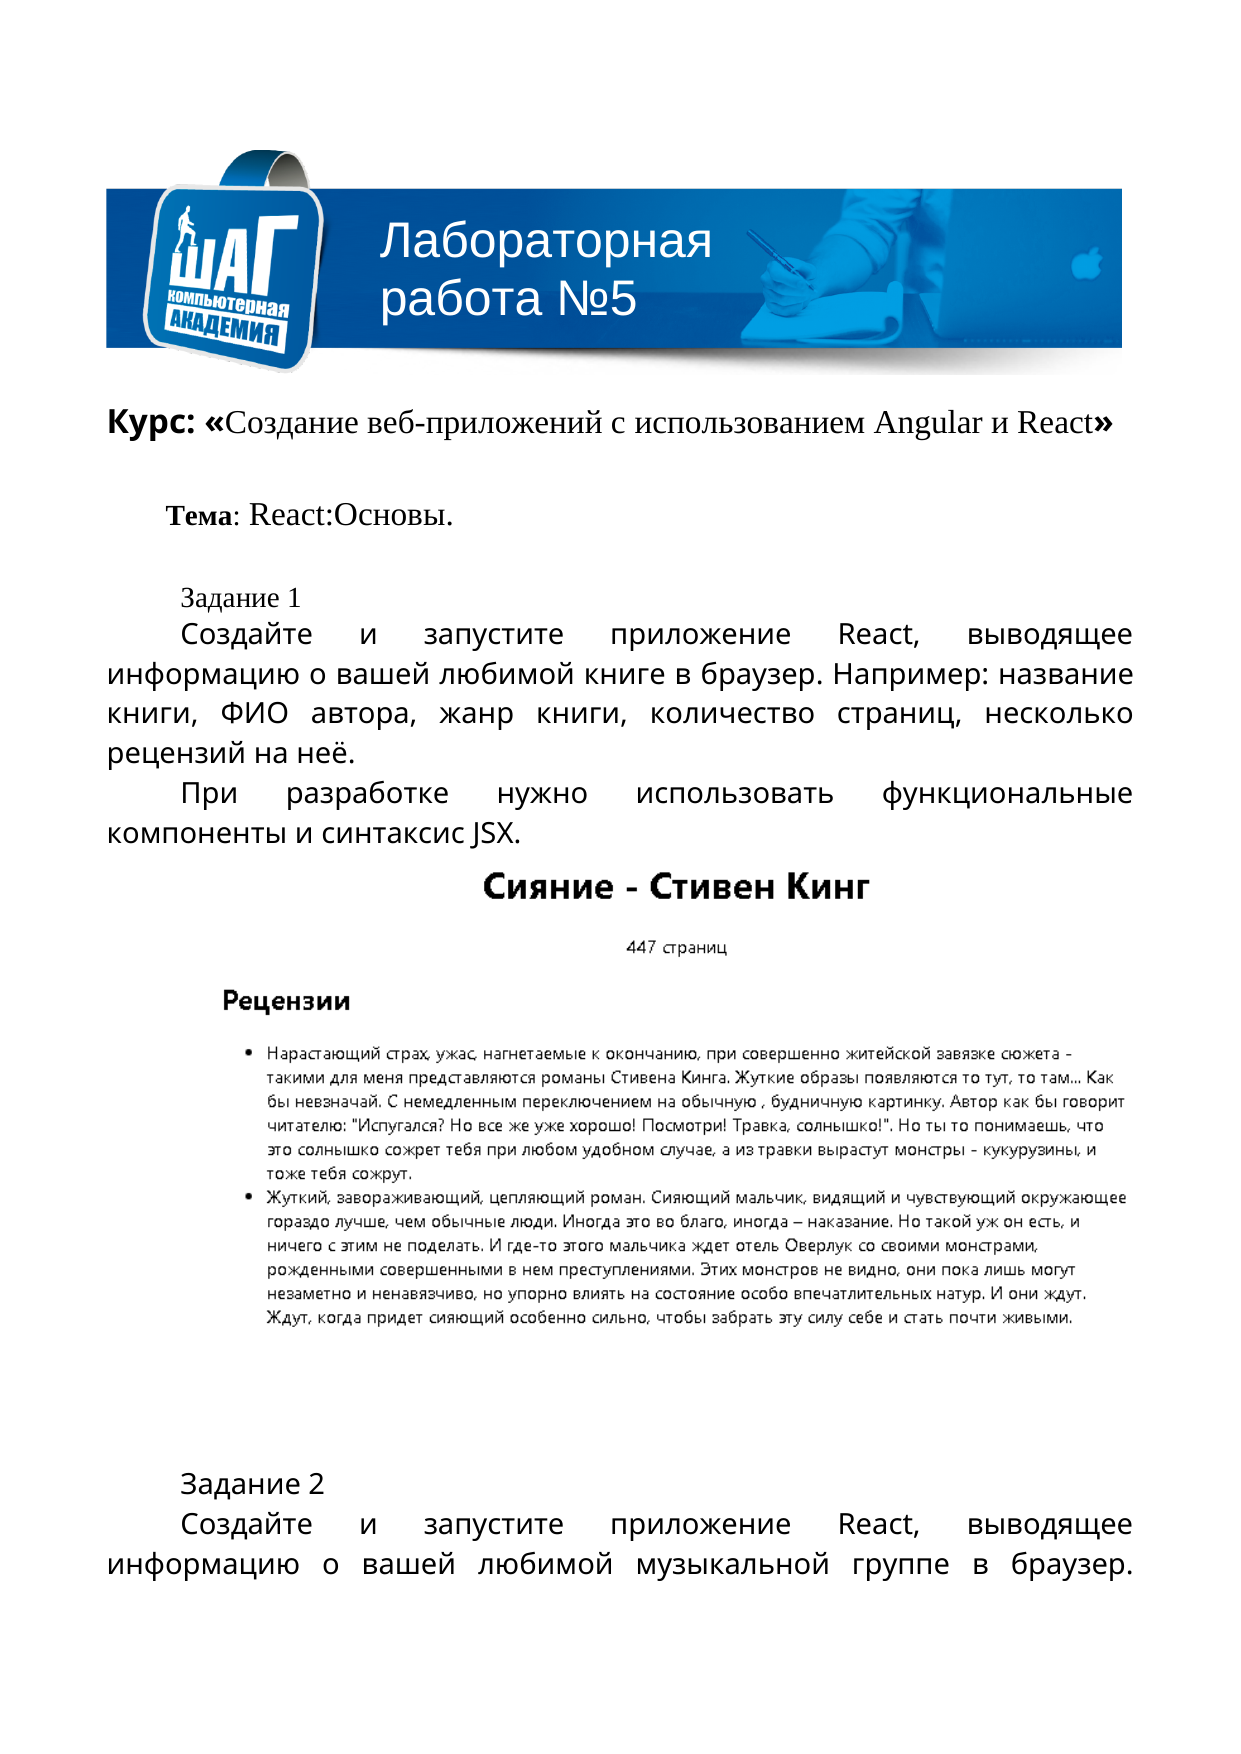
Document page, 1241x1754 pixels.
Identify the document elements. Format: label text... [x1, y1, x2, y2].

text Создайте и запустите приложение React, выводящее информацию о вашей любимой книге в браузер. Например: название книги, ФИО автора, жанр книги, количество страниц, несколько рецензий на неё. [106, 613, 1134, 772]
text Курс: «Создание веб-приложений с использованием Angular и React» [106, 398, 1134, 444]
list Тема: React:Основы. [106, 494, 1134, 532]
text При разработке нужно использовать функциональные компоненты и синтаксис JSX. [106, 772, 1134, 852]
text Задание 1 [106, 580, 1134, 613]
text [106, 1503, 1134, 1583]
text Задание 2 [106, 1463, 1134, 1503]
picture [106, 150, 1122, 375]
picture [180, 851, 1209, 1428]
